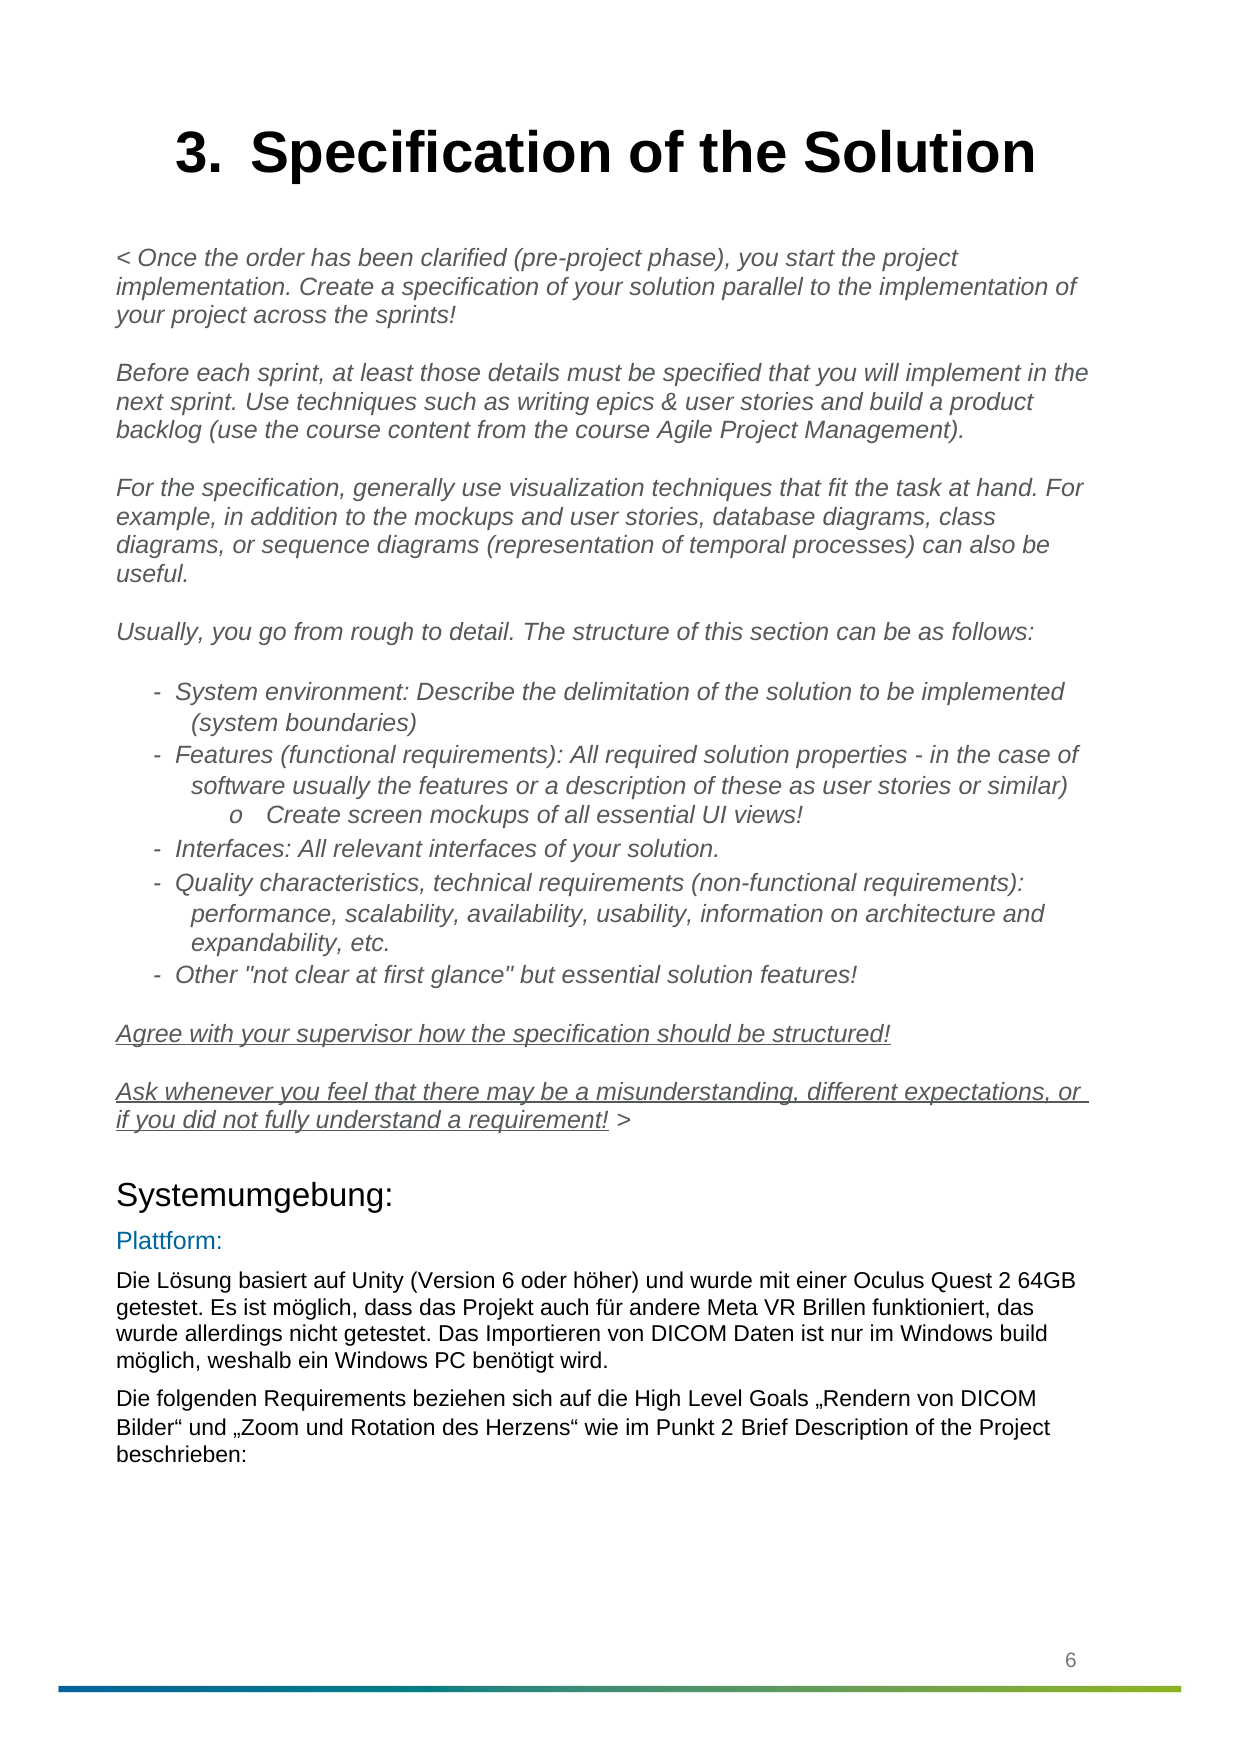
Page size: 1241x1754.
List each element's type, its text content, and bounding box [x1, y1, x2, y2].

list Other "not clear at first glance" but essential solution features! [153, 956, 1093, 990]
text Ask whenever you feel that there may be a misunderstanding, different expectations, or if you did not fully understand a requirement! > [116, 1077, 1093, 1134]
list Specification of the Solution [175, 118, 1093, 185]
subtitle Systemumgebung: [116, 1175, 1093, 1214]
text For the specification, generally use visualization techniques that fit the task at hand. For example, in addition to the mockups and user stories, database diagrams, class diagrams, or sequence diagrams (representation of temporal processes) can also be useful. [116, 473, 1093, 588]
subtitle Plattform: [116, 1226, 1093, 1255]
text Before each sprint, at least those details must be specified that you will implement in the next sprint. Use techniques such as writing epics & user stories and build a product backlog (use the course content from the course Agile Project Management). [116, 358, 1093, 444]
list Interfaces: All relevant interfaces of your solution. [153, 831, 1093, 865]
picture [0, 1680, 1239, 1752]
subtitle Die Lösung basiert auf Unity (Version 6 oder höher) und wurde mit einer Oculus Quest 2 64GB getestet. Es ist möglich, dass das Projekt auch für andere Meta VR Brillen funktioniert, das wurde allerdings nicht getestet. Das Importieren von DICOM Daten ist nur im Windows build möglich, weshalb ein Windows PC benötigt wird. [116, 1267, 1093, 1373]
text Agree with your supervisor how the specification should be structured! [116, 1019, 1093, 1048]
list Features (functional requirements): All required solution properties - in the case of software usually the features or a description of these as user stories or similar) [153, 737, 1093, 800]
text Usually, you go from rough to detail. The structure of this section can be as follows: [116, 617, 1093, 645]
list Create screen mockups of all essential UI views! [228, 800, 1093, 831]
text < Once the order has been clarified (pre-project phase), you start the project implementation. Create a specification of your solution parallel to the implementation of your project across the sprints! [116, 243, 1093, 329]
list System environment: Describe the delimitation of the solution to be implemented (system boundaries) [153, 674, 1093, 737]
list Quality characteristics, technical requirements (non-functional requirements): performance, scalability, availability, usability, information on architecture and expandability, etc. [153, 865, 1093, 956]
subtitle Die folgenden Requirements beziehen sich auf die High Level Goals „Rendern von DICOM Bilder“ und „Zoom und Rotation des Herzens“ wie im Punkt 2 Brief Description of the Project beschrieben: [116, 1385, 1093, 1467]
